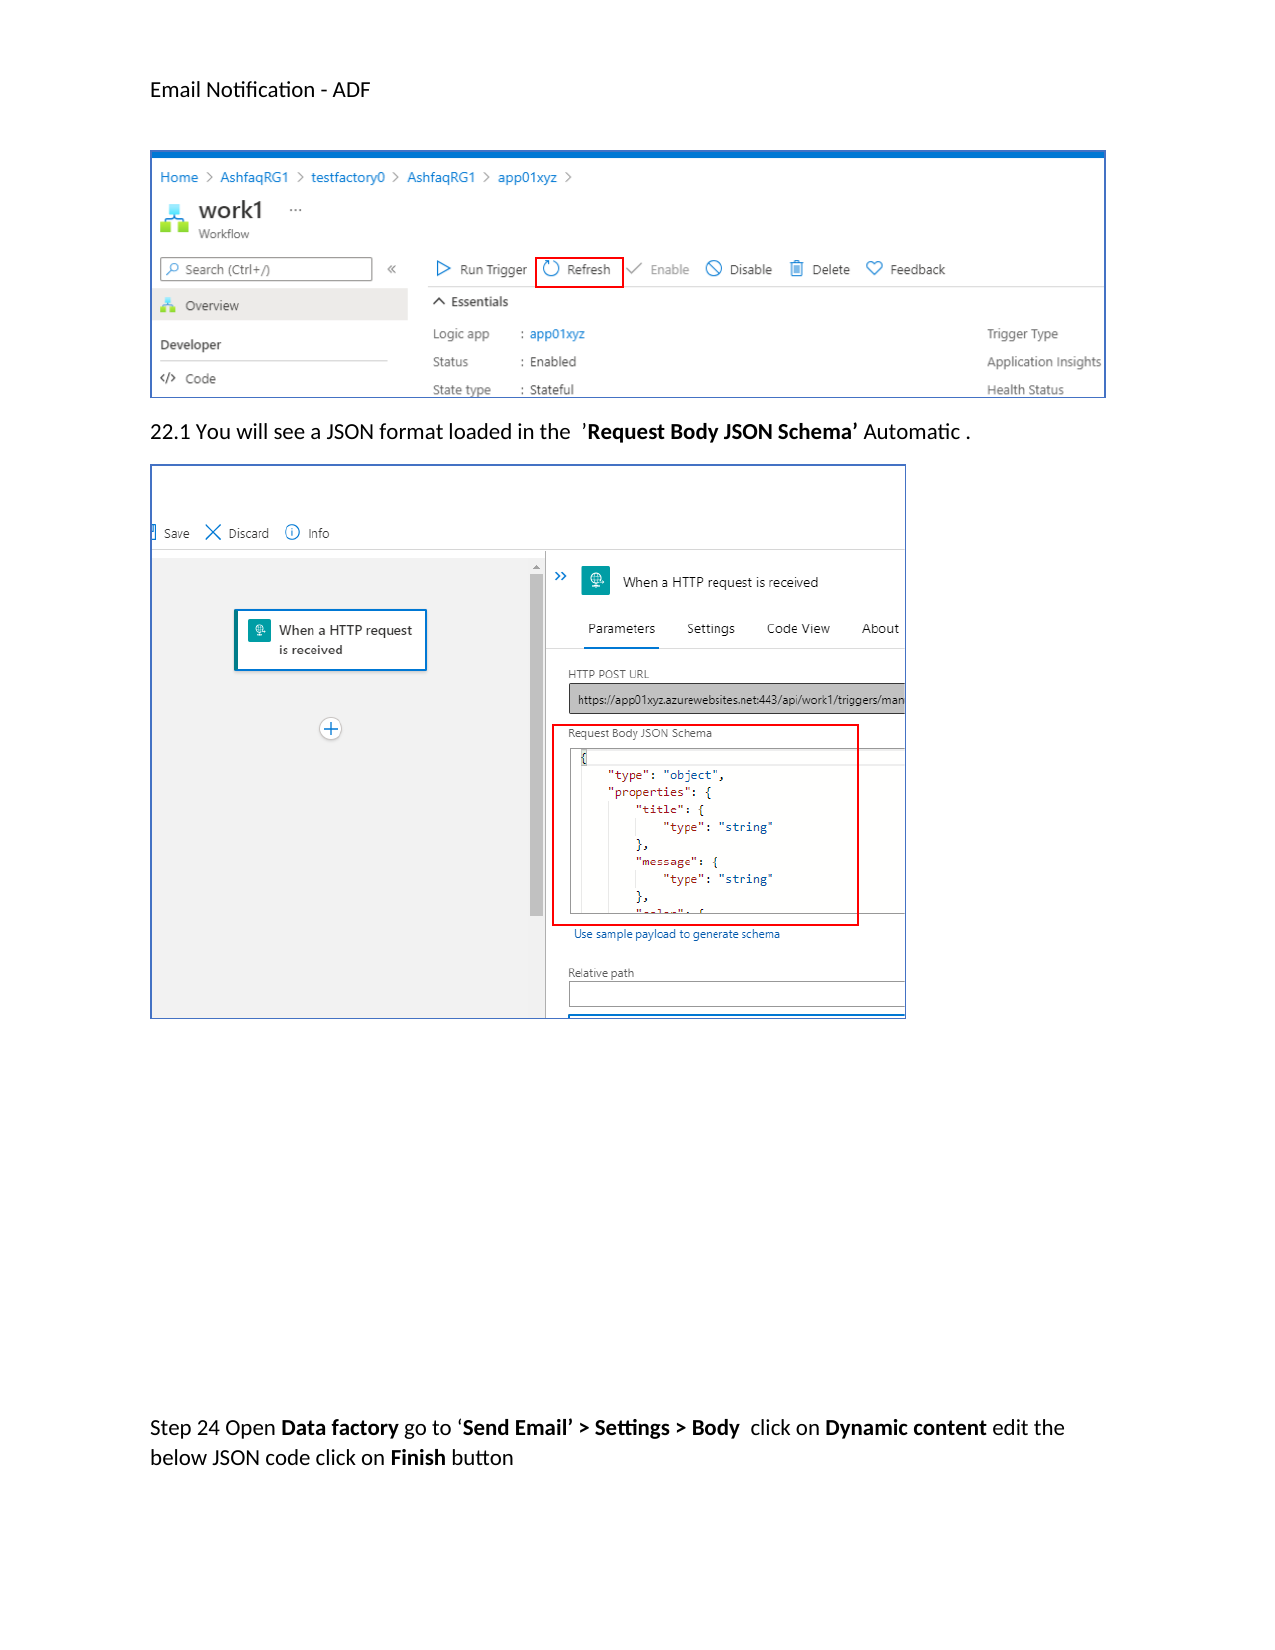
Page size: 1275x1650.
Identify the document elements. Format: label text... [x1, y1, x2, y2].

picture [152, 152, 1104, 397]
text 22.1 You will see a JSON format loaded in the ’Request Body JSON Schema’ Automatic . [150, 417, 1125, 445]
text Step 24 Open Data factory go to ‘Send Email’ > Settings > Body click on Dynamic content edit the below JSON code click on Finish button [150, 1413, 1125, 1471]
picture [152, 466, 905, 1018]
